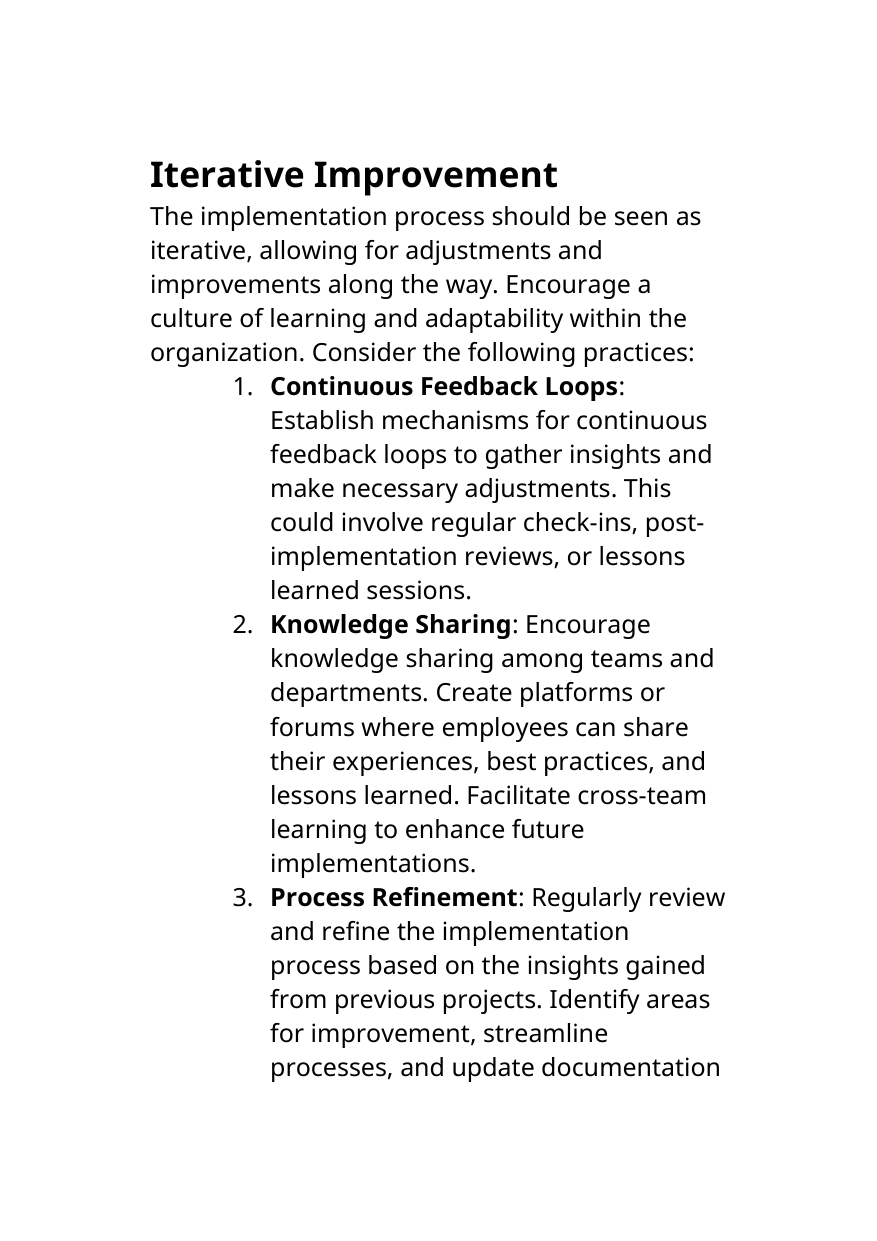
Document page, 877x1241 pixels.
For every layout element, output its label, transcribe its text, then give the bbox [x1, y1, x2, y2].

subtitle Iterative Improvement [150, 150, 727, 198]
list Continuous Feedback Loops: Establish mechanisms for continuous feedback loops to gather insights and make necessary adjustments. This could involve regular check-ins, post-implementation reviews, or lessons learned sessions. [232, 368, 727, 607]
list Knowledge Sharing: Encourage knowledge sharing among teams and departments. Create platforms or forums where employees can share their experiences, best practices, and lessons learned. Facilitate cross-team learning to enhance future implementations. [232, 607, 727, 879]
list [232, 879, 727, 1084]
text The implementation process should be seen as iterative, allowing for adjustments and improvements along the way. Encourage a culture of learning and adaptability within the organization. Consider the following practices: [150, 198, 727, 368]
